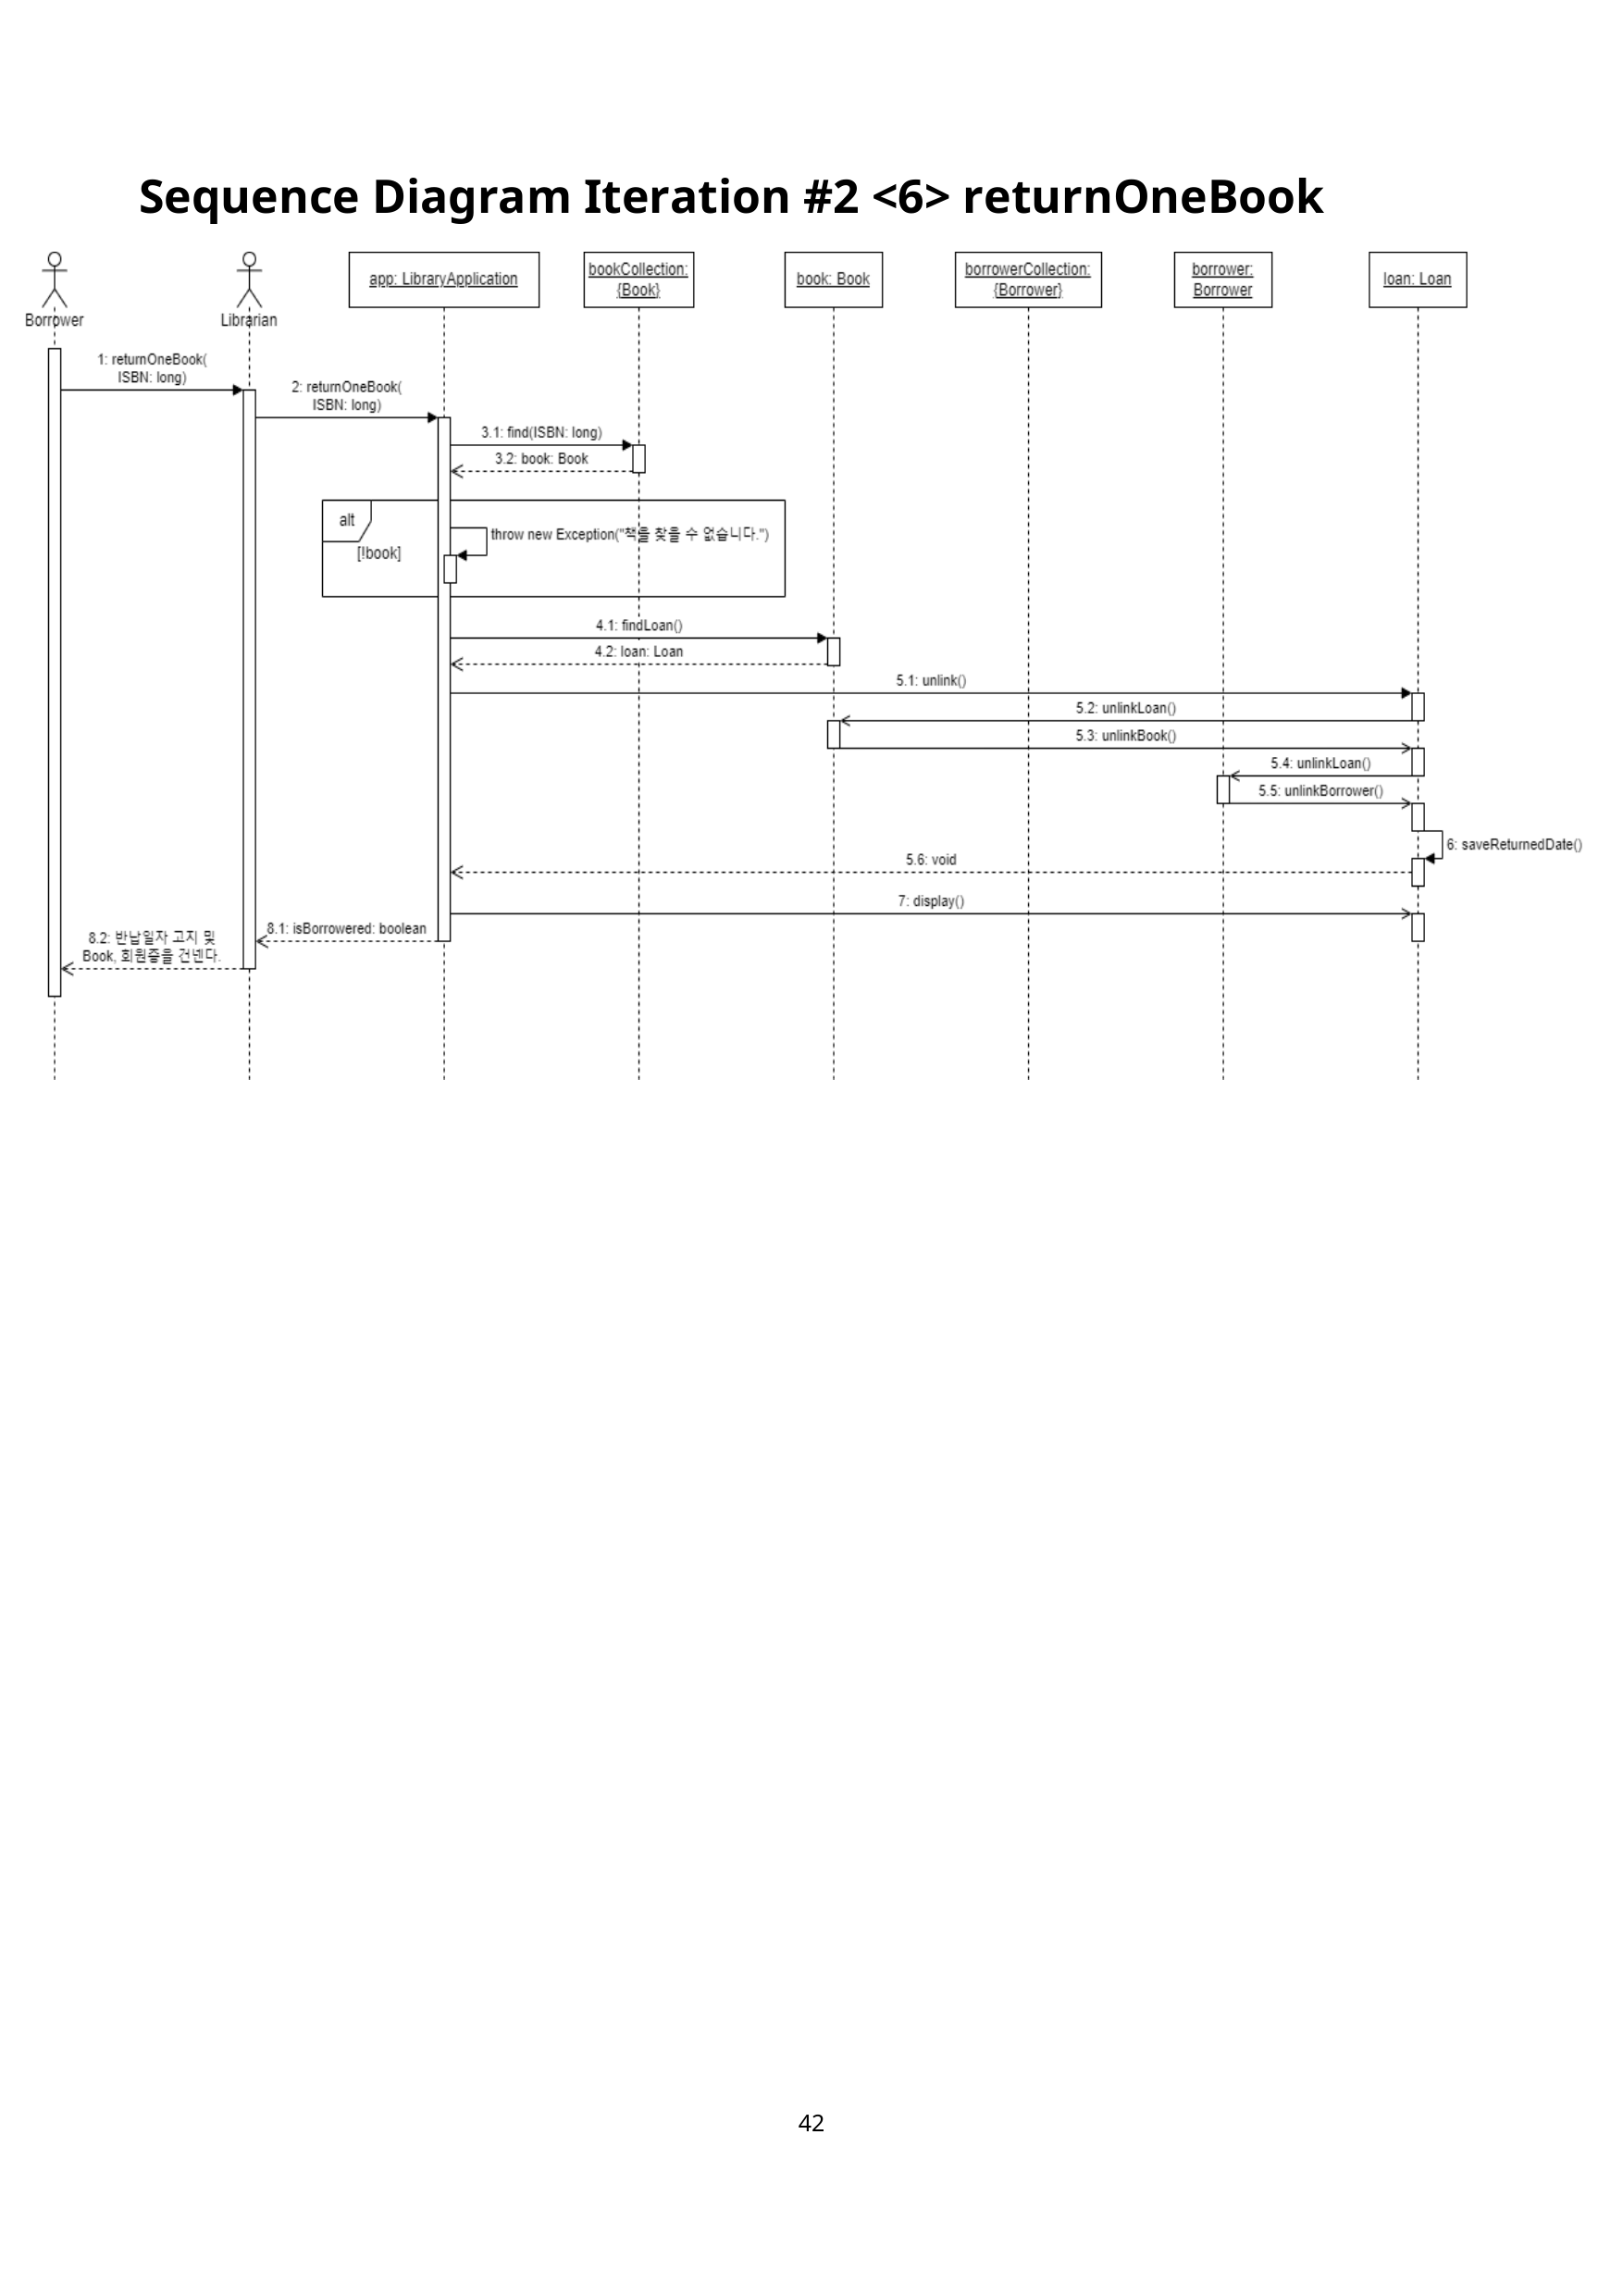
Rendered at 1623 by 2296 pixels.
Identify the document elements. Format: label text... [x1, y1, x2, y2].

text Sequence Diagram Iteration #2 <6> returnOneBook [139, 164, 1484, 227]
picture [25, 252, 1583, 1080]
